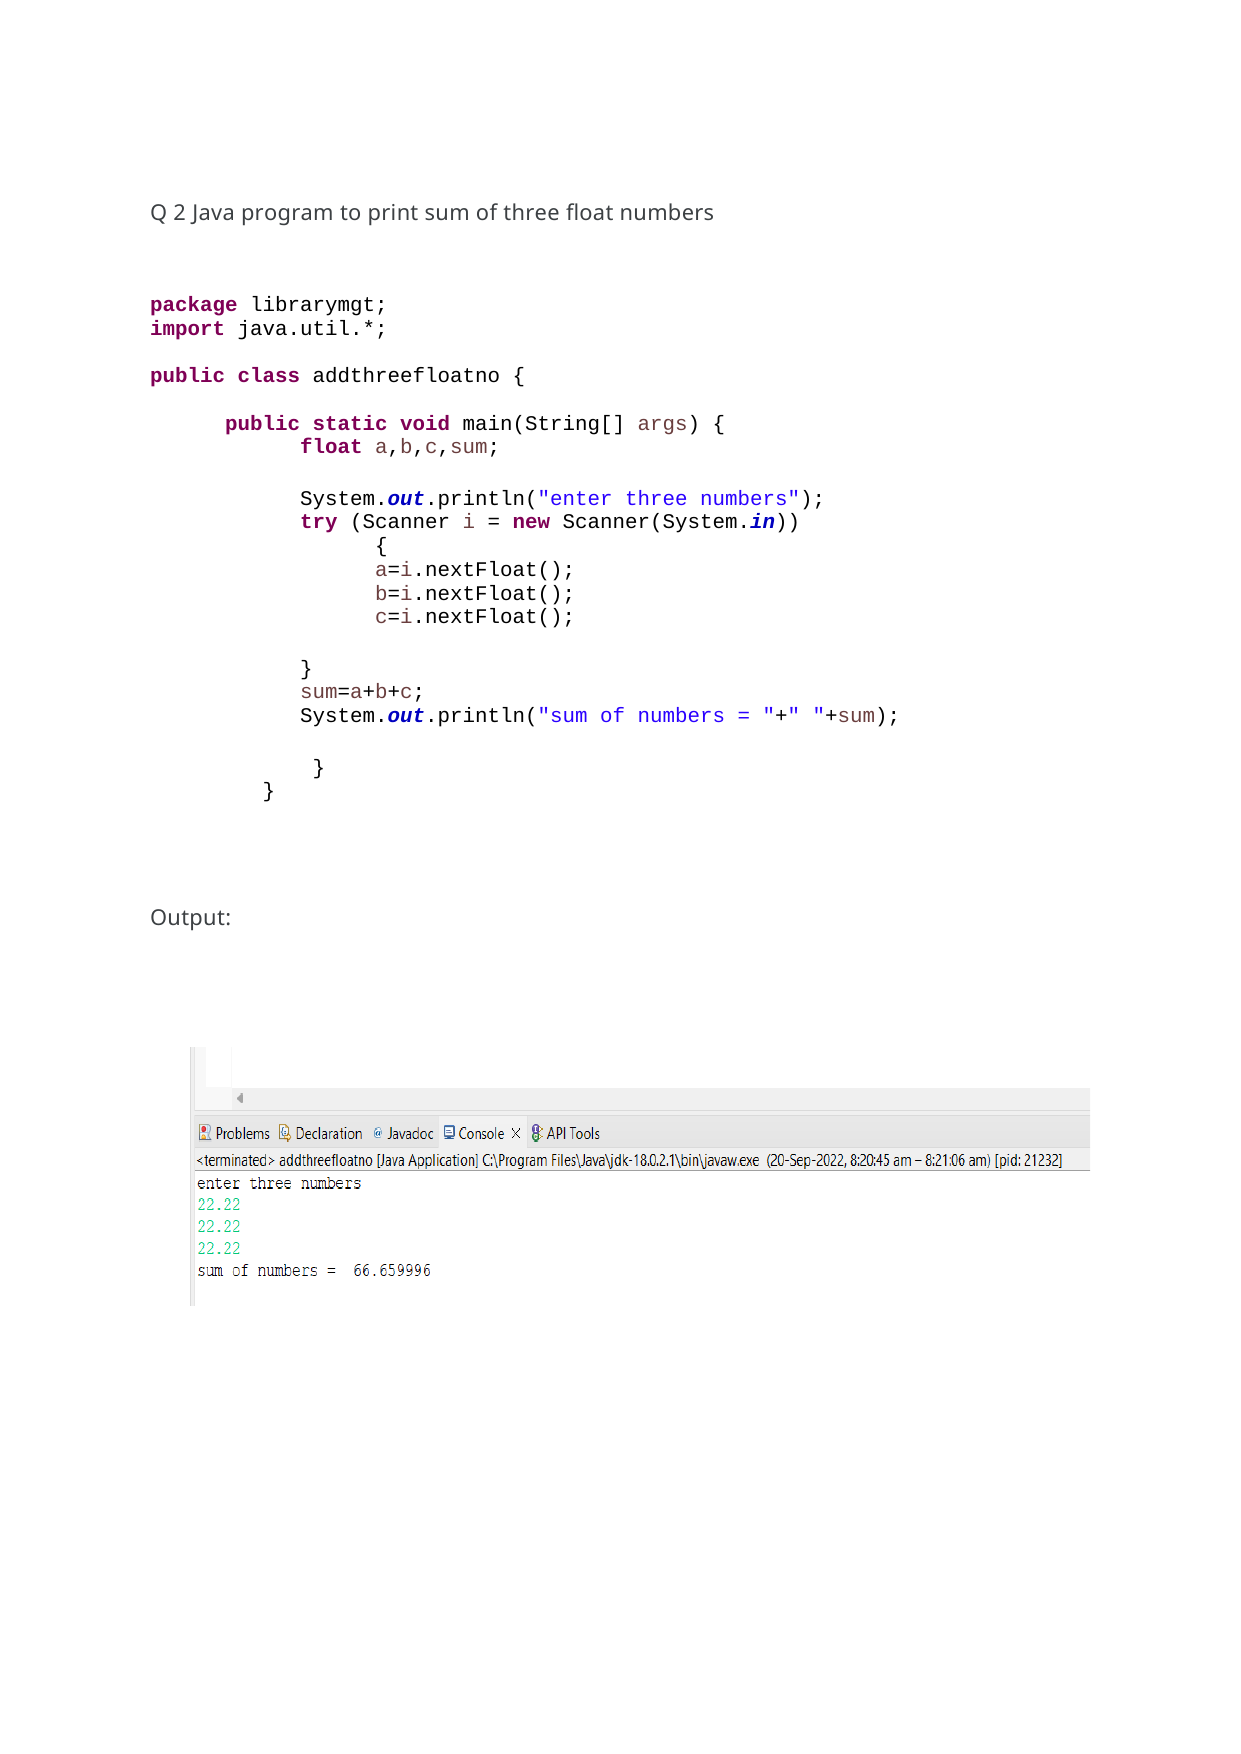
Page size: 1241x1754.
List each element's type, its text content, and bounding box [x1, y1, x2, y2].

text float a,b,c,sum; [150, 436, 1090, 460]
text } [150, 780, 1090, 804]
text } [150, 658, 1090, 681]
text System.out.println("sum of numbers = "+" "+sum); [150, 705, 1090, 729]
text c=i.nextFloat(); [150, 606, 1090, 630]
text Q 2 Java program to print sum of three float numbers [150, 197, 1090, 227]
text import java.util.*; [150, 318, 1090, 342]
text sum=a+b+c; [150, 681, 1090, 705]
text public class addthreefloatno { [150, 365, 1090, 389]
text package librarymgt; [150, 294, 1090, 318]
text try (Scanner i = new Scanner(System.in)) [150, 512, 1090, 535]
picture [150, 1047, 1091, 1306]
text System.out.println("enter three numbers"); [150, 488, 1090, 512]
text b=i.nextFloat(); [150, 582, 1090, 606]
text Output: [150, 902, 1090, 931]
text } [150, 757, 1090, 780]
text a=i.nextFloat(); [150, 559, 1090, 582]
text { [150, 535, 1090, 559]
text public static void main(String[] args) { [150, 413, 1090, 436]
